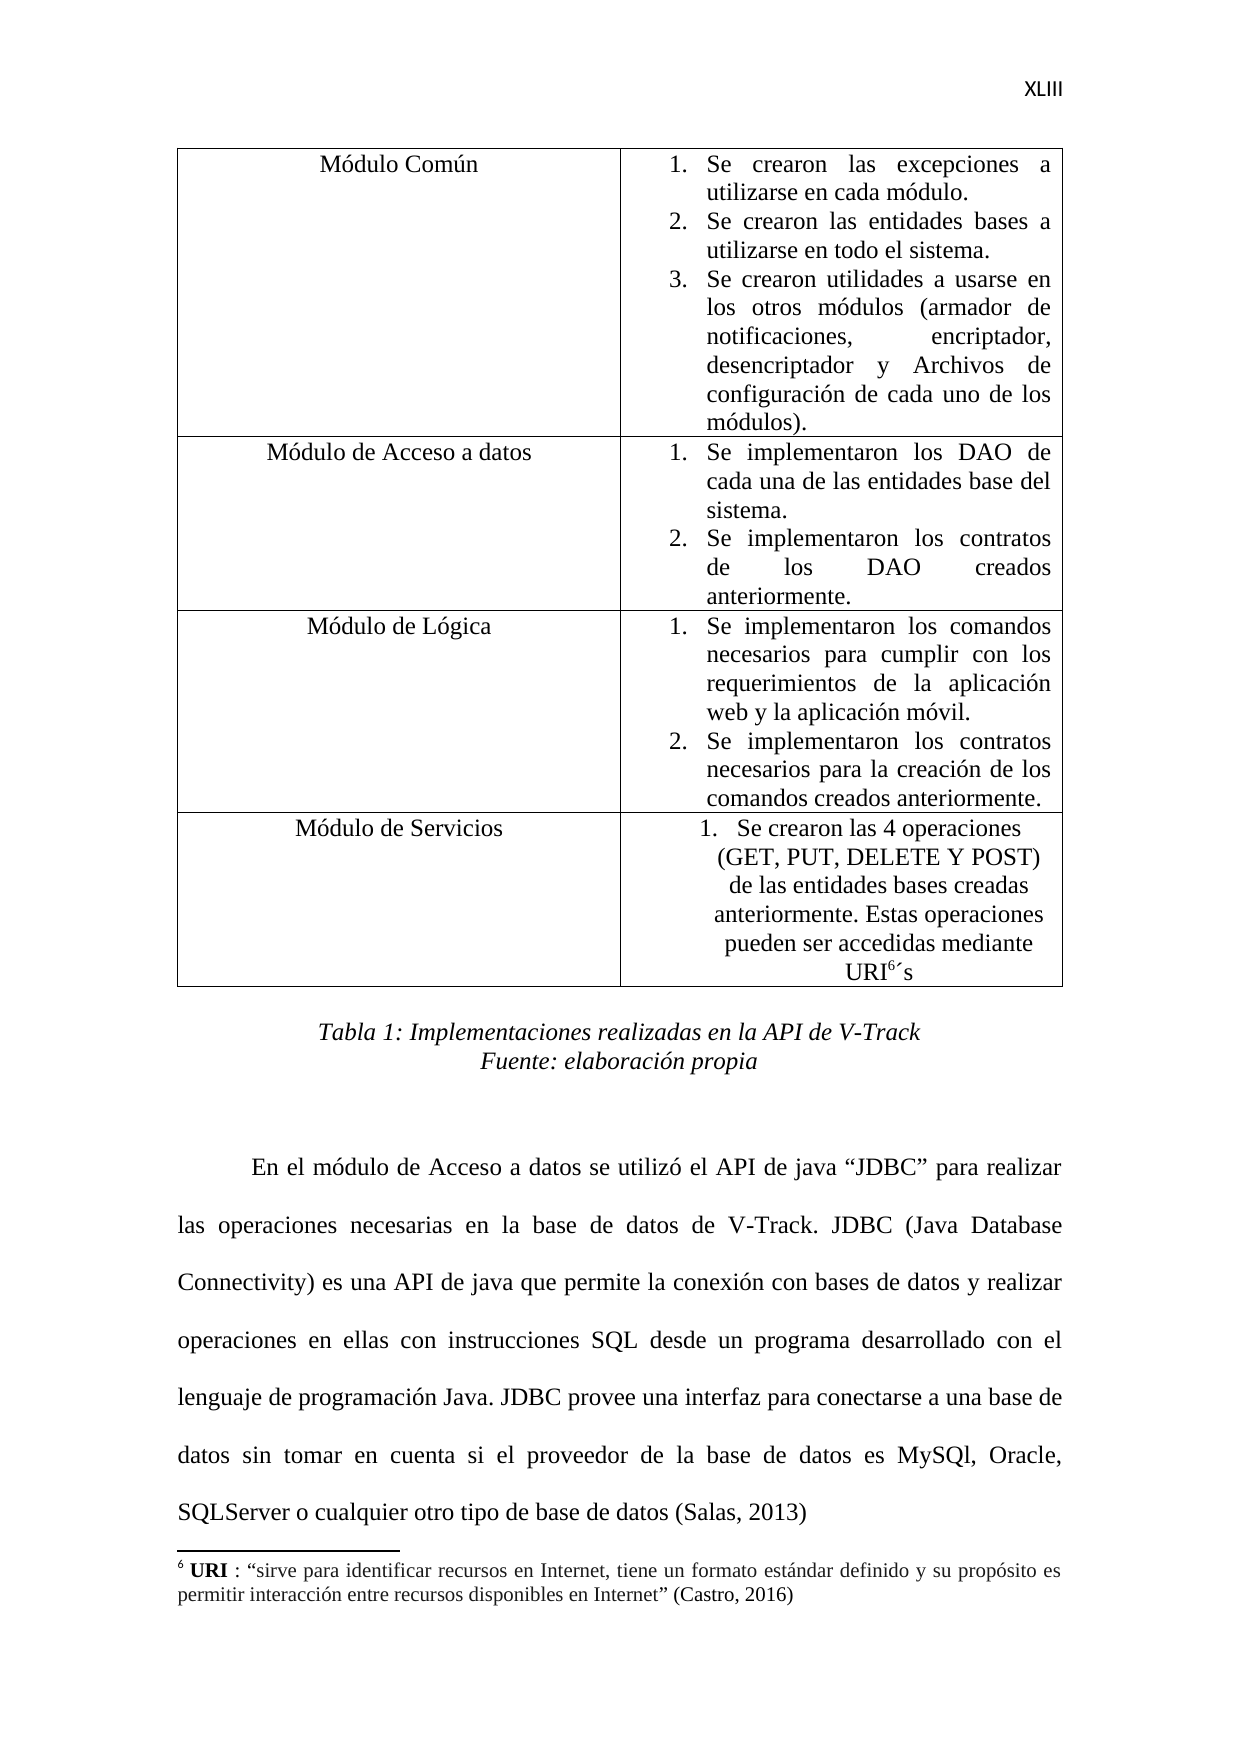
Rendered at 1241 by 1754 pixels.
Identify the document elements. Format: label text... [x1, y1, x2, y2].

text Tabla 1: Implementaciones realizadas en la API de V-Track [177, 1017, 1063, 1046]
text Fuente: elaboración propia [177, 1046, 1063, 1074]
table_cell Módulo de Servicios [178, 813, 620, 986]
table_cell Módulo de Acceso a datos [178, 437, 620, 610]
table_cell Se crearon las excepciones a utilizarse en cada módulo. Se crearon las entidades bases a utilizarse en todo el sistema. Se crearon utilidades a usarse en los otros módulos (armador de notificaciones, encriptador, desencriptador y Archivos de configuración de cada uno de los módulos). [621, 149, 1062, 436]
table_cell Se implementaron los DAO de cada una de las entidades base del sistema. Se implementaron los contratos de los DAO creados anteriormente. [621, 437, 1062, 610]
table_cell Se crearon las 4 operaciones (GET, PUT, DELETE Y POST) de las entidades bases creadas anteriormente. Estas operaciones pueden ser accedidas mediante URI´s [621, 813, 1062, 986]
text En el módulo de Acceso a datos se utilizó el API de java “JDBC” para realizar las operaciones necesarias en la base de datos de V-Track. JDBC (Java Database Connectivity) es una API de java que permite la conexión con bases de datos y realizar operaciones en ellas con instrucciones SQL desde un programa desarrollado con el lenguaje de programación Java. JDBC provee una interfaz para conectarse a una base de datos sin tomar en cuenta si el proveedor de la base de datos es MySQl, Oracle, SQLServer o cualquier otro tipo de base de datos [177, 1152, 1063, 1526]
table_cell Se implementaron los comandos necesarios para cumplir con los requerimientos de la aplicación web y la aplicación móvil. Se implementaron los contratos necesarios para la creación de los comandos creados anteriormente. [621, 611, 1062, 812]
table_cell Módulo Común [178, 149, 620, 436]
table_cell Módulo de Lógica [178, 611, 620, 812]
